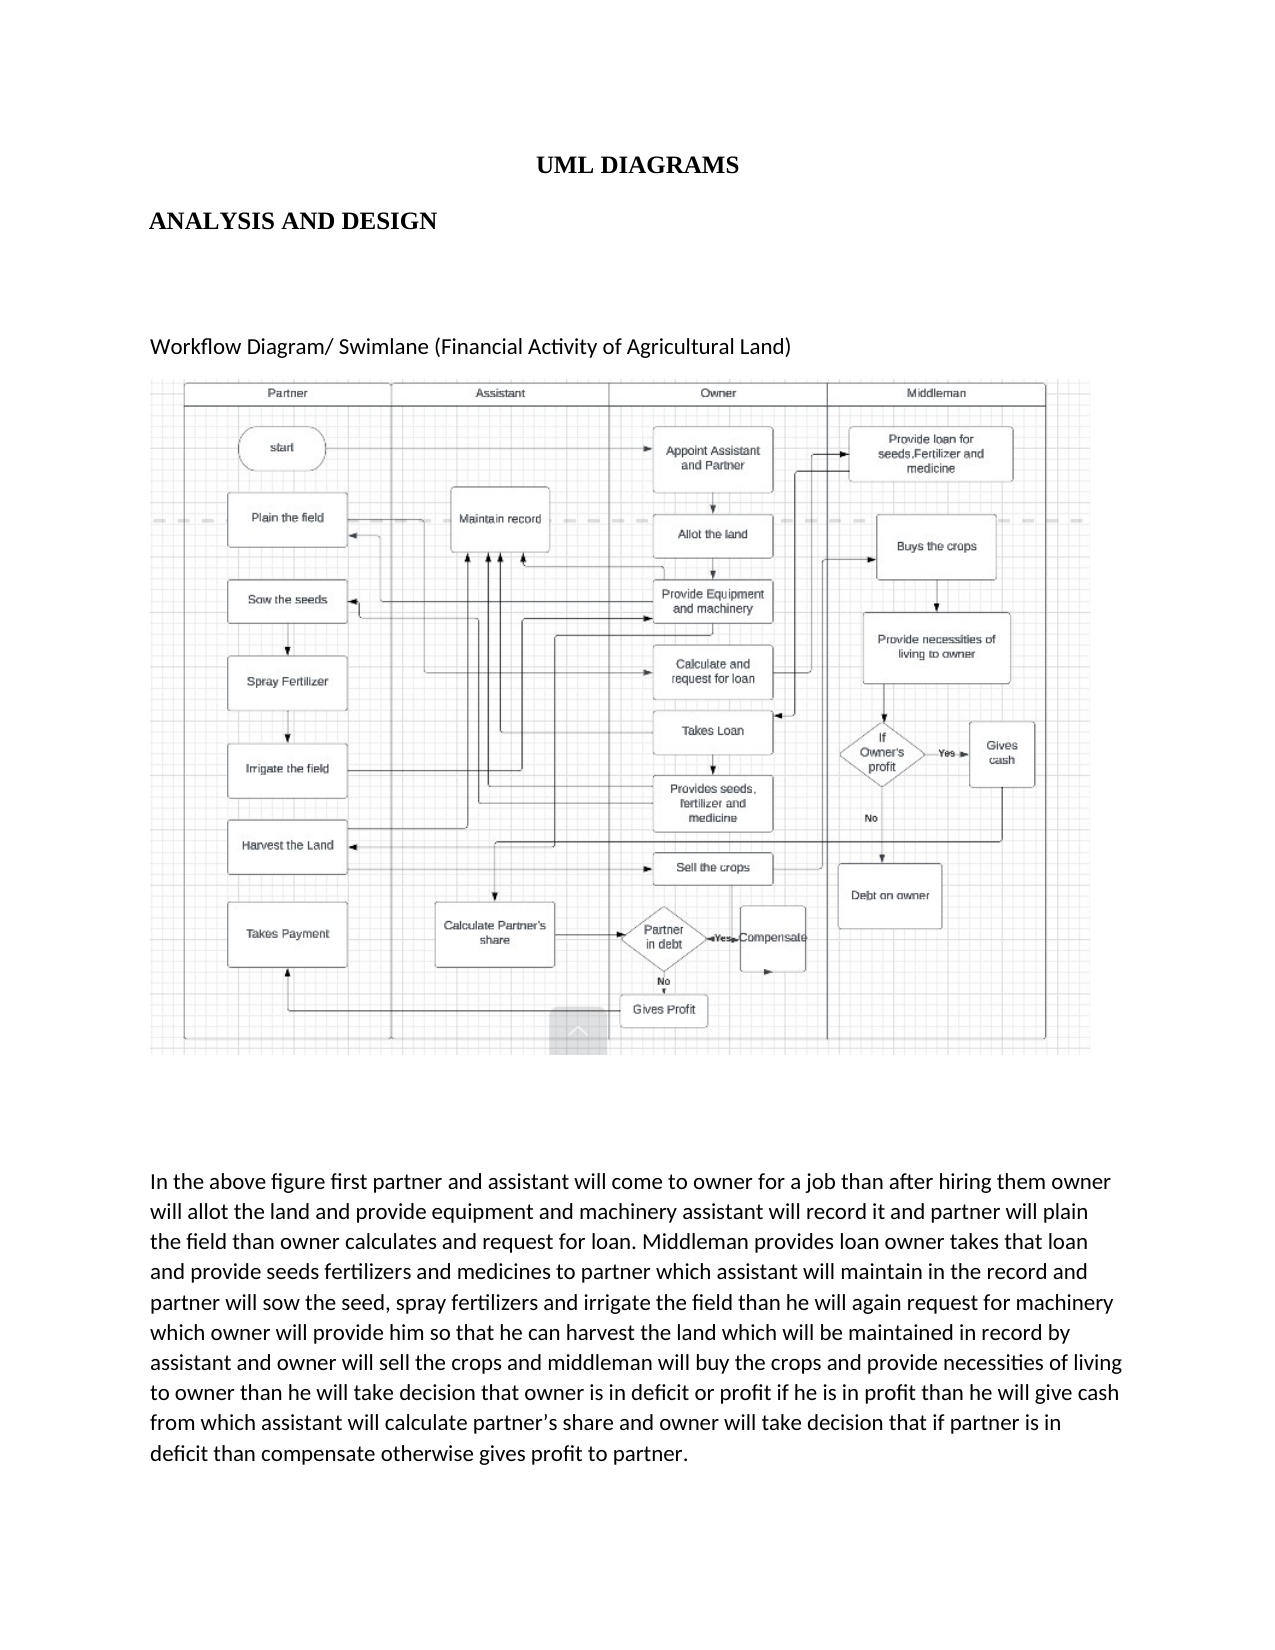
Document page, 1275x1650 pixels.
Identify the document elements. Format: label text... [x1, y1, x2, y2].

subtitle ANALYSIS AND DESIGN [148, 206, 1125, 235]
text Workflow Diagram/ Swimlane (Financial Activity of Agricultural Land) [150, 332, 1125, 360]
text UML DIAGRAMS [150, 150, 1125, 179]
text In the above figure first partner and assistant will come to owner for a job than after hiring them owner will allot the land and provide equipment and machinery assistant will record it and partner will plain the field than owner calculates and request for loan. Middleman provides loan owner takes that loan and provide seeds fertilizers and medicines to partner which assistant will maintain in the record and partner will sow the seed, spray fertilizers and irrigate the field than he will again request for machinery which owner will provide him so that he can harvest the land which will be maintained in record by assistant and owner will sell the crops and middleman will buy the crops and provide necessities of living to owner than he will take decision that owner is in deficit or profit if he is in profit than he will give cash from which assistant will calculate partner’s share and owner will take decision that if partner is in deficit than compensate otherwise gives profit to partner. [150, 1167, 1125, 1467]
picture [150, 379, 1091, 1055]
